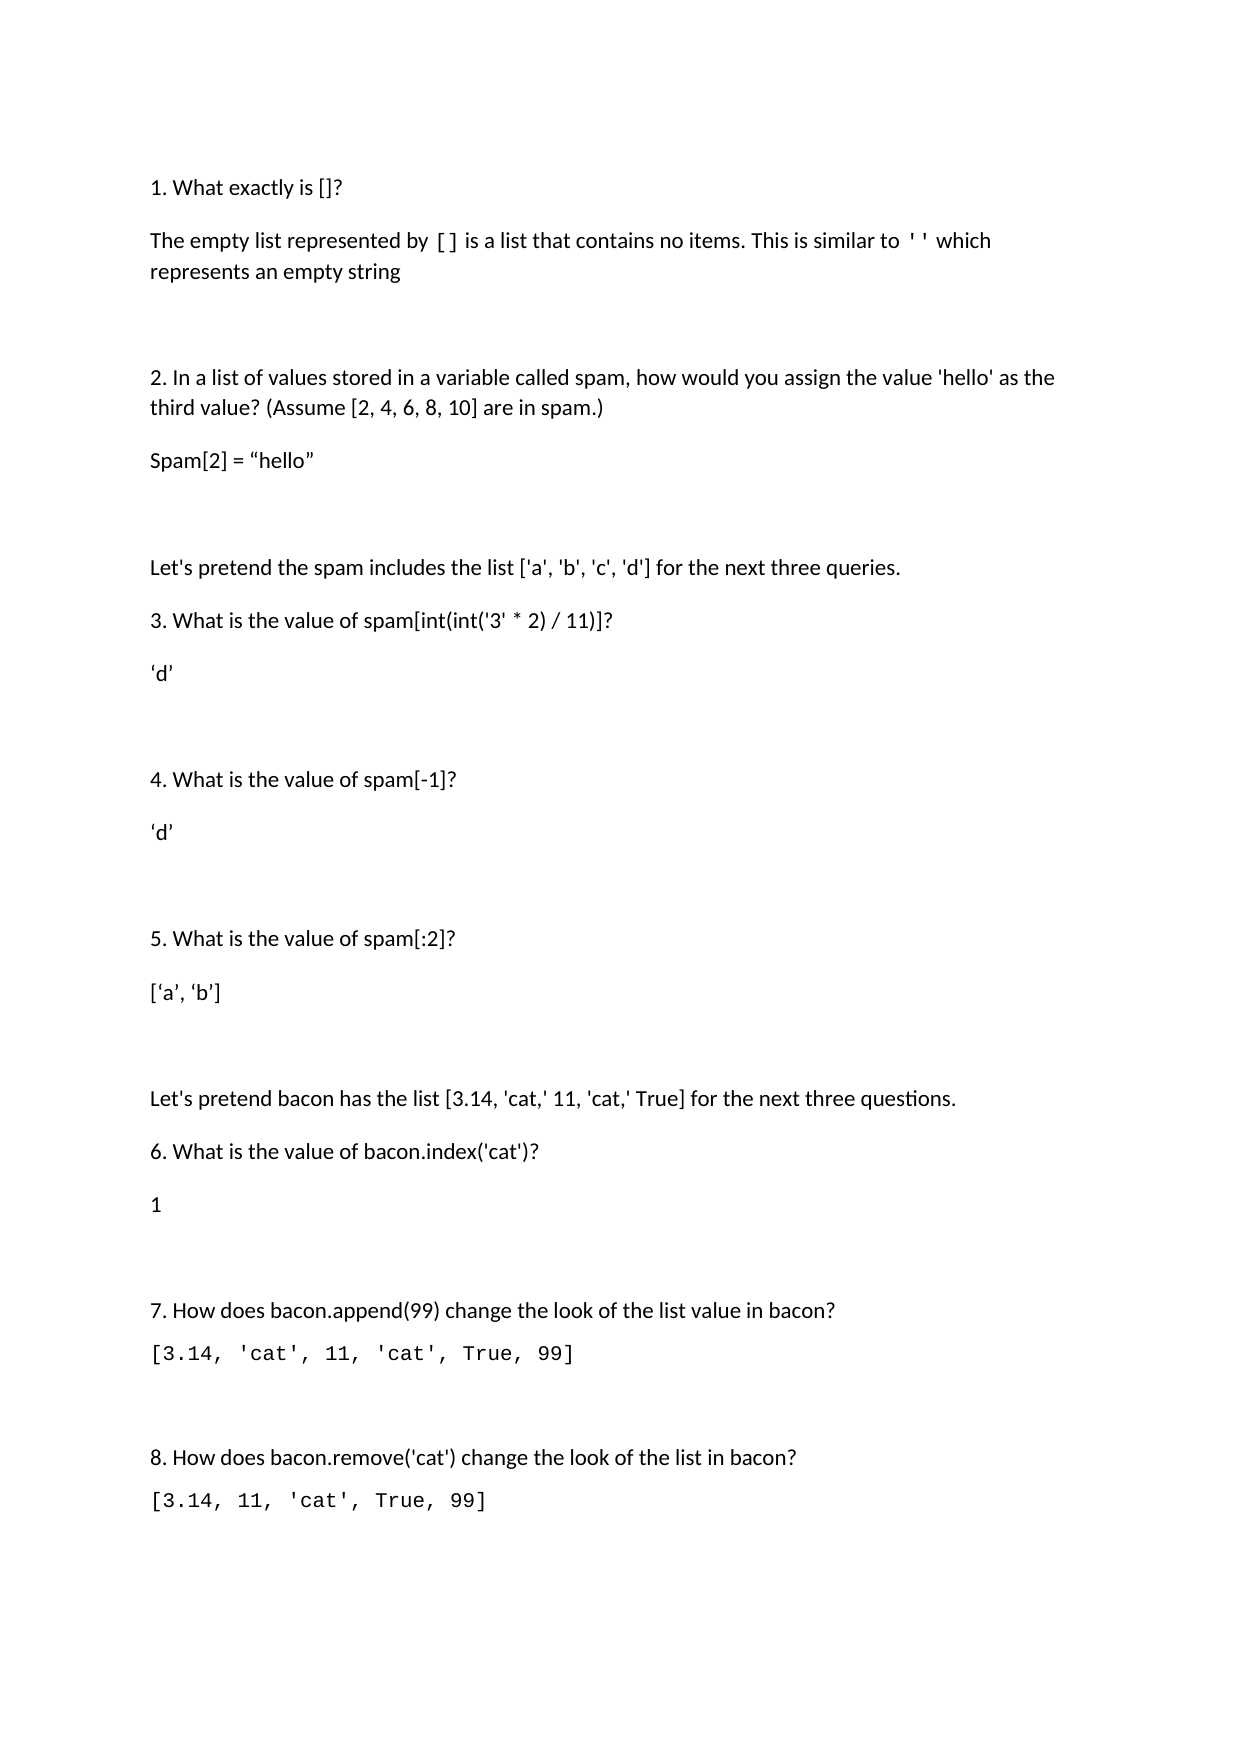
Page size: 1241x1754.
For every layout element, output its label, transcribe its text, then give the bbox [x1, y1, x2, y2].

text 2. In a list of values stored in a variable called spam, how would you assign the value 'hello' as the third value? (Assume [2, 4, 6, 8, 10] are in spam.) [150, 363, 1090, 421]
text [‘a’, ‘b’] [150, 978, 1090, 1006]
text 6. What is the value of bacon.index('cat')? [150, 1137, 1090, 1165]
text 8. How does bacon.remove('cat') change the look of the list in bacon? [150, 1443, 1090, 1471]
text [3.14, 11, 'cat', True, 99] [150, 1490, 1090, 1513]
text 7. How does bacon.append(99) change the look of the list value in bacon? [150, 1296, 1090, 1324]
text Let's pretend the spam includes the list ['a', 'b', 'c', 'd'] for the next three queries. [150, 553, 1090, 581]
text The empty list represented by [] is a list that contains no items. This is similar to '' which represents an empty string [150, 226, 1090, 285]
text ‘d’ [150, 659, 1090, 687]
text 1. What exactly is []? [150, 173, 1090, 201]
text 3. What is the value of spam[int(int('3' * 2) / 11)]? [150, 606, 1090, 634]
text Let's pretend bacon has the list [3.14, 'cat,' 11, 'cat,' True] for the next three questions. [150, 1084, 1090, 1112]
text 1 [150, 1190, 1090, 1218]
text [3.14, 'cat', 11, 'cat', True, 99] [150, 1343, 1090, 1367]
text 5. What is the value of spam[:2]? [150, 924, 1090, 952]
text Spam[2] = “hello” [150, 446, 1090, 474]
text 4. What is the value of spam[-1]? [150, 765, 1090, 793]
text ‘d’ [150, 818, 1090, 846]
